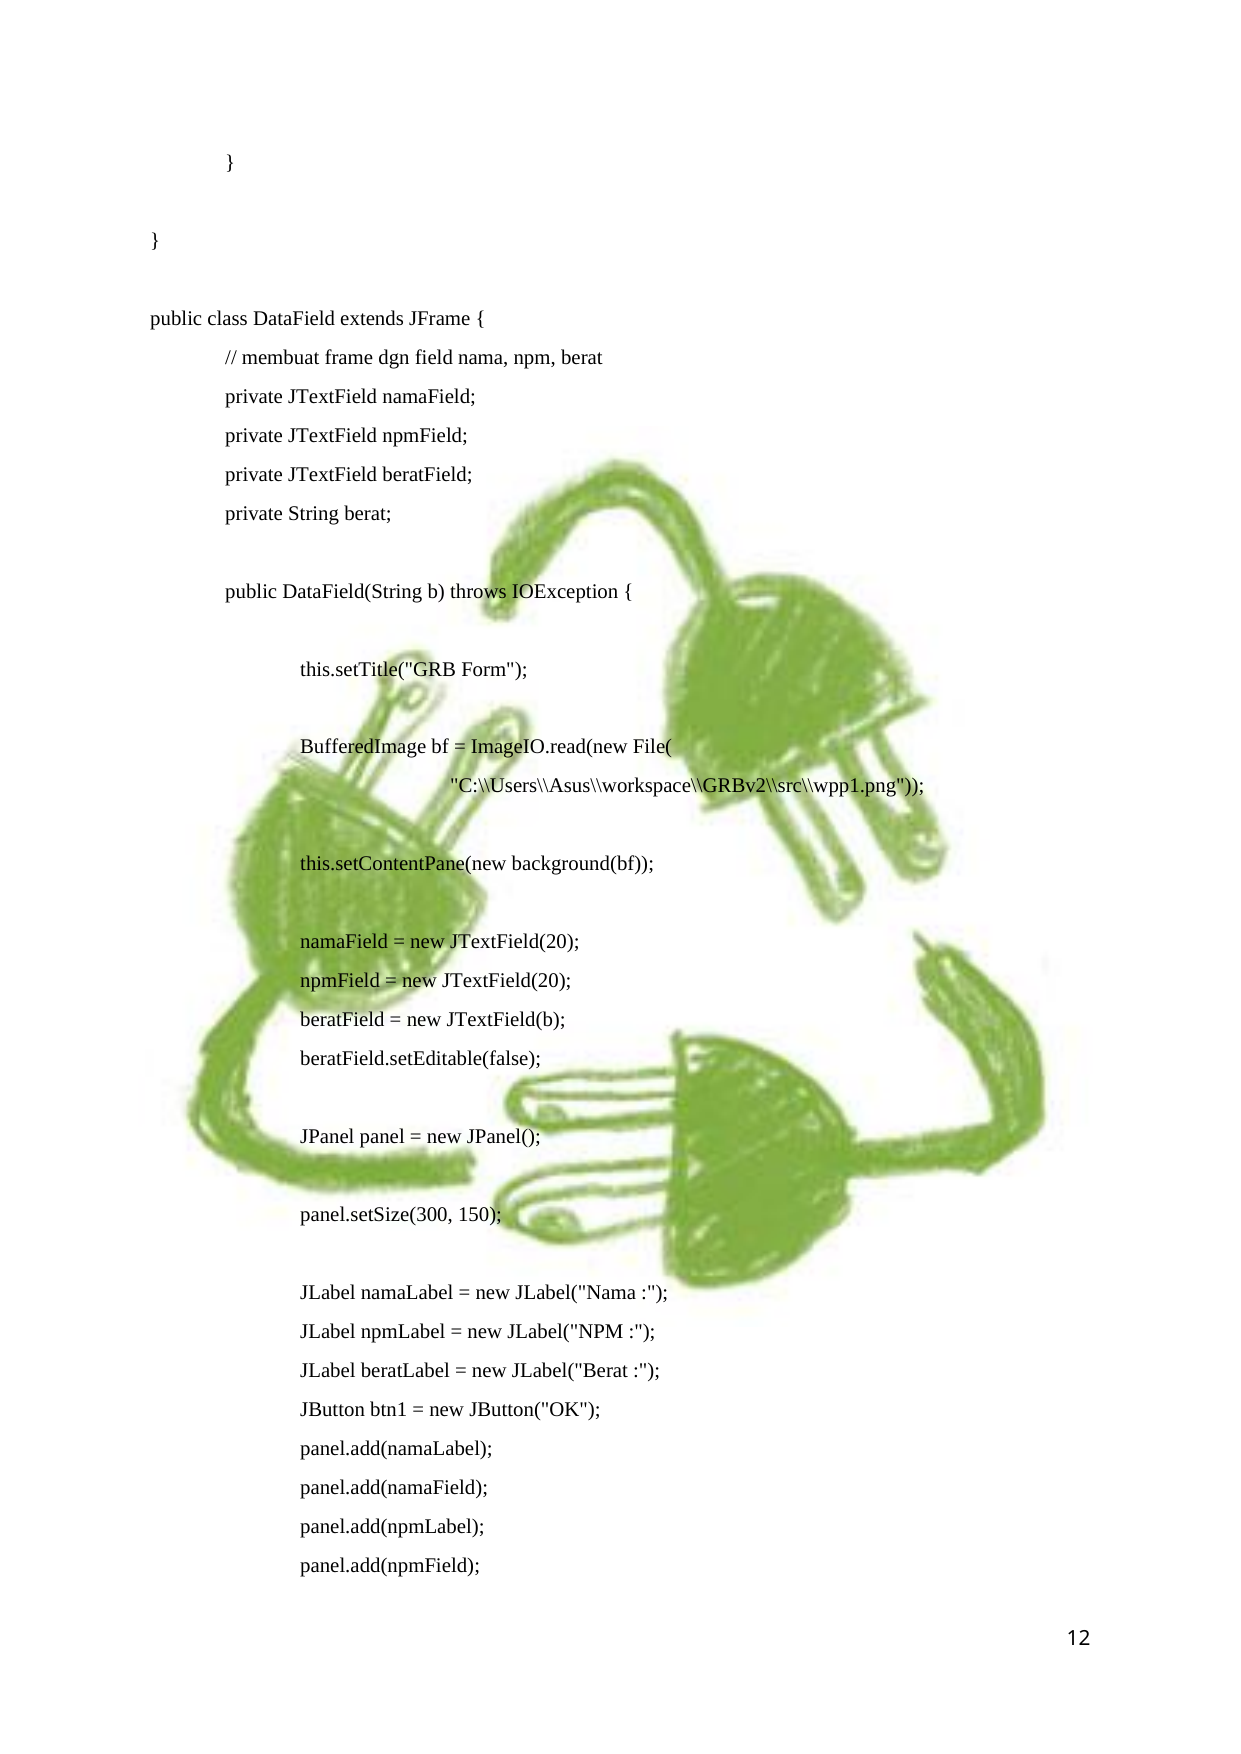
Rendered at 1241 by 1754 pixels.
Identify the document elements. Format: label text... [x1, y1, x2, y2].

text panel.add(namaField); [150, 1474, 1090, 1499]
text private String berat; [150, 501, 1090, 525]
text this.setTitle("GRB Form"); [150, 656, 1090, 681]
text public DataField(String b) throws IOException { [150, 578, 1090, 603]
text namaField = new JTextField(20); [150, 929, 1090, 953]
text JButton btn1 = new JButton("OK"); [150, 1397, 1090, 1421]
text panel.setSize(300, 150); [150, 1202, 1090, 1226]
text beratField = new JTextField(b); [150, 1007, 1090, 1031]
text beratField.setEditable(false); [150, 1046, 1090, 1070]
text panel.add(npmField); [150, 1552, 1090, 1577]
text npmField = new JTextField(20); [150, 968, 1090, 992]
text // membuat frame dgn field nama, npm, berat [150, 345, 1090, 369]
text private JTextField namaField; [150, 384, 1090, 408]
text private JTextField npmField; [150, 423, 1090, 447]
text } [150, 150, 1090, 174]
text private JTextField beratField; [150, 462, 1090, 486]
text "C:\\Users\\Asus\\workspace\\GRBv2\\src\\wpp1.png")); [150, 773, 1090, 797]
text } [150, 228, 1090, 252]
text BufferedImage bf = ImageIO.read(new File( [150, 734, 1090, 758]
picture [138, 426, 1102, 1327]
text public class DataField extends JFrame { [150, 306, 1090, 330]
text JLabel namaLabel = new JLabel("Nama :"); [150, 1280, 1090, 1304]
text JLabel npmLabel = new JLabel("NPM :"); [150, 1319, 1090, 1343]
text JLabel beratLabel = new JLabel("Berat :"); [150, 1358, 1090, 1382]
text panel.add(npmLabel); [150, 1513, 1090, 1538]
text this.setContentPane(new background(bf)); [150, 851, 1090, 875]
text JPanel panel = new JPanel(); [150, 1124, 1090, 1148]
text panel.add(namaLabel); [150, 1436, 1090, 1460]
